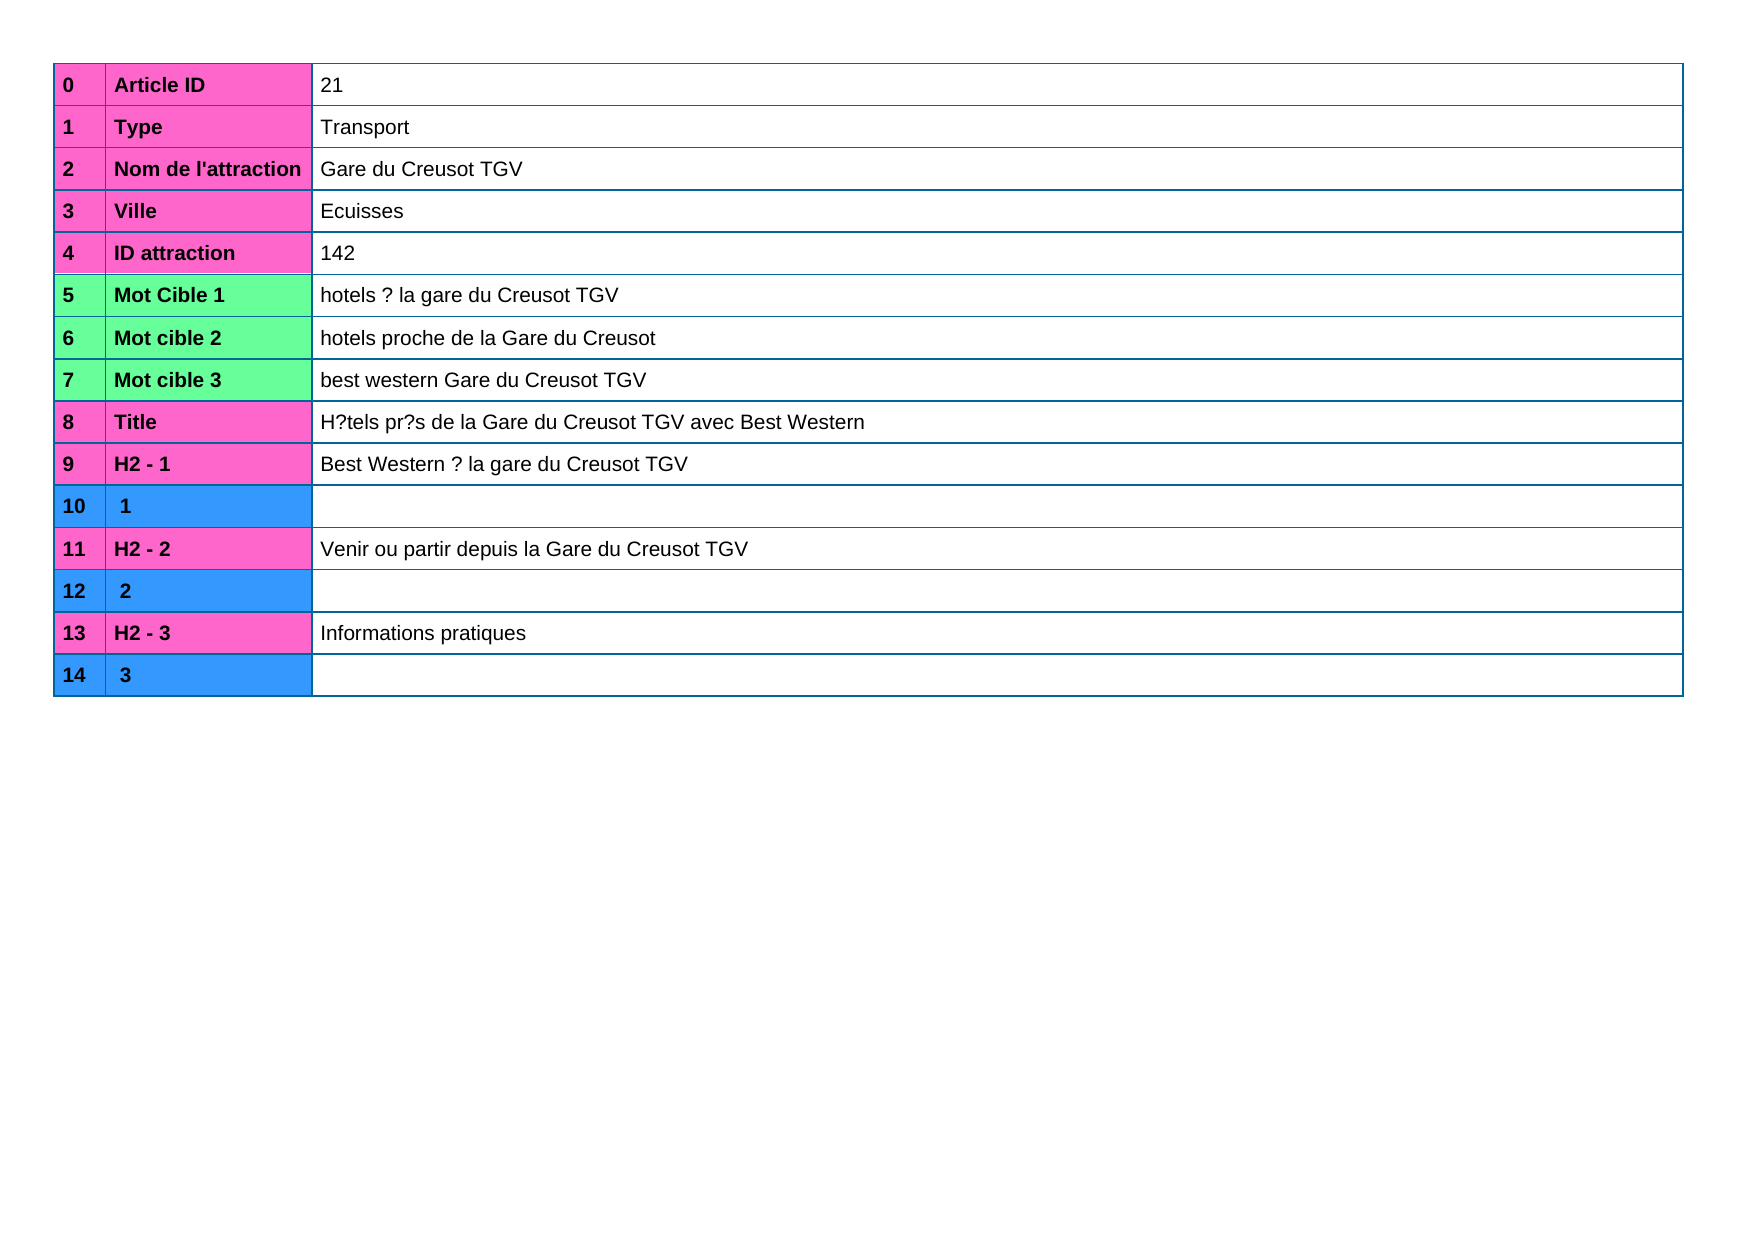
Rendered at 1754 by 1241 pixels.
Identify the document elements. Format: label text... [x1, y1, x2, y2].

table_cell 6 [55, 317, 105, 358]
table_cell Gare du Creusot TGV [313, 148, 1682, 189]
table_cell Title [106, 402, 311, 442]
table_cell Mot cible 3 [106, 360, 311, 400]
table_cell H2 - 2 [106, 528, 311, 569]
table_cell Mot Cible 1 [106, 275, 311, 316]
table_cell 12 [55, 570, 105, 611]
table_cell Nom de l'attraction [106, 148, 311, 189]
table_cell 2 [55, 148, 105, 189]
table_cell Type [106, 106, 311, 147]
table_cell [313, 570, 1682, 611]
table_cell H2 - 3 [106, 613, 311, 653]
table_cell 10 [55, 486, 105, 527]
table_cell [313, 486, 1682, 527]
table_header 0 [55, 64, 105, 105]
table_cell Informations pratiques [313, 613, 1682, 653]
table_cell Ecuisses [313, 191, 1682, 231]
table_cell 142 [313, 233, 1682, 273]
table_cell Transport [313, 106, 1682, 147]
table_cell 1 [106, 486, 311, 527]
table_cell 1 [55, 106, 105, 147]
table_cell 8 [55, 402, 105, 442]
table_cell 7 [55, 360, 105, 400]
table_cell Ville [106, 191, 311, 231]
table_cell 3 [106, 655, 311, 695]
table_header Article ID [106, 64, 311, 105]
table_cell hotels ? la gare du Creusot TGV [313, 275, 1682, 316]
table_cell hotels proche de la Gare du Creusot [313, 317, 1682, 358]
table_cell Best Western ? la gare du Creusot TGV [313, 444, 1682, 484]
table_cell 13 [55, 613, 105, 653]
table_cell best western Gare du Creusot TGV [313, 360, 1682, 400]
table_cell Venir ou partir depuis la Gare du Creusot TGV [313, 528, 1682, 569]
table_cell 9 [55, 444, 105, 484]
table_header 21 [313, 64, 1682, 105]
table_cell 4 [55, 233, 105, 273]
table_cell 14 [55, 655, 105, 695]
table_cell Mot cible 2 [106, 317, 311, 358]
table_cell 5 [55, 275, 105, 316]
table_cell 2 [106, 570, 311, 611]
table_cell [313, 655, 1682, 695]
table_cell H2 - 1 [106, 444, 311, 484]
table_cell ID attraction [106, 233, 311, 273]
table_cell 11 [55, 528, 105, 569]
table_cell 3 [55, 191, 105, 231]
table_cell H?tels pr?s de la Gare du Creusot TGV avec Best Western [313, 402, 1682, 442]
